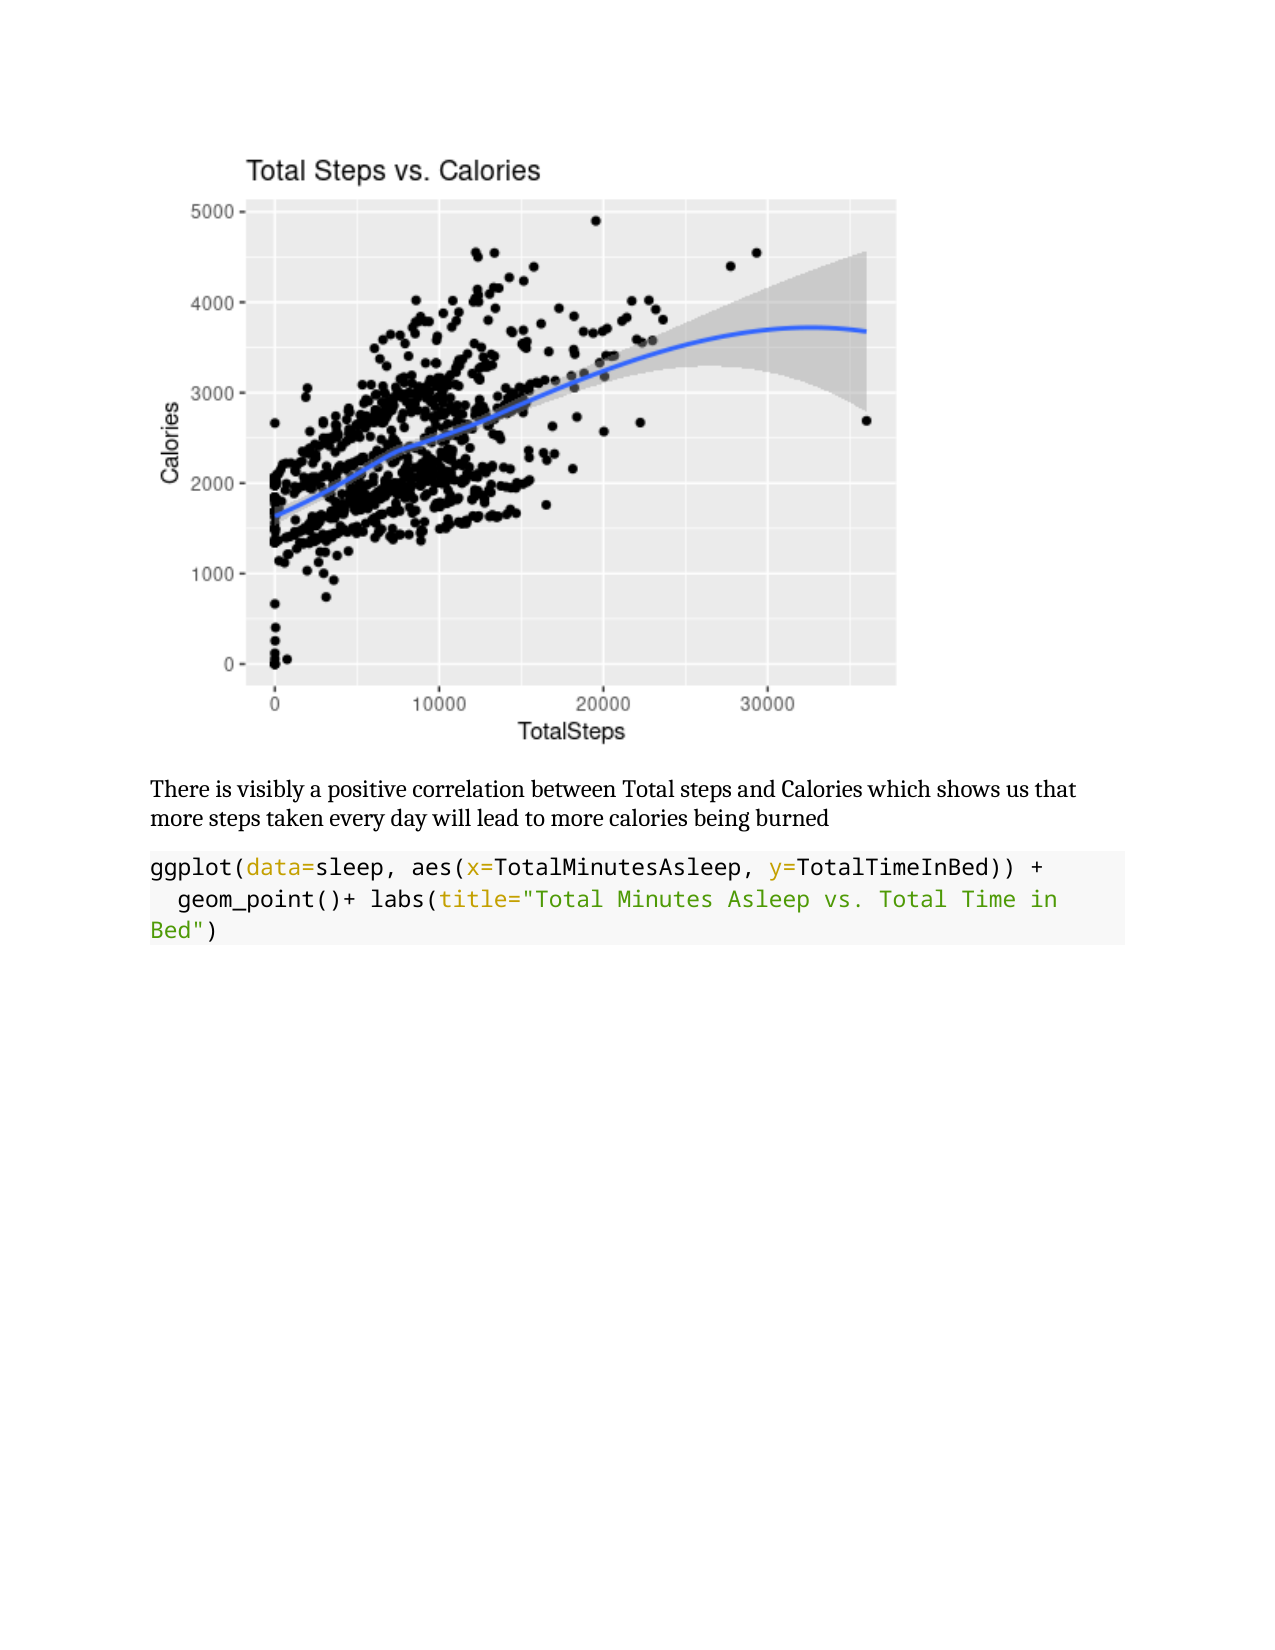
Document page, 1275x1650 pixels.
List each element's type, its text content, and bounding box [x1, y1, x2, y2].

text There is visibly a positive correlation between Total steps and Calories which shows us that more steps taken every day will lead to more calories being burned [150, 775, 1125, 833]
text ggplot(data=sleep, aes(x=TotalMinutesAsleep, y=TotalTimeInBed)) + geom_point()+ labs(title="Total Minutes Asleep vs. Total Time in Bed") [219, 851, 1125, 945]
picture [150, 150, 908, 757]
